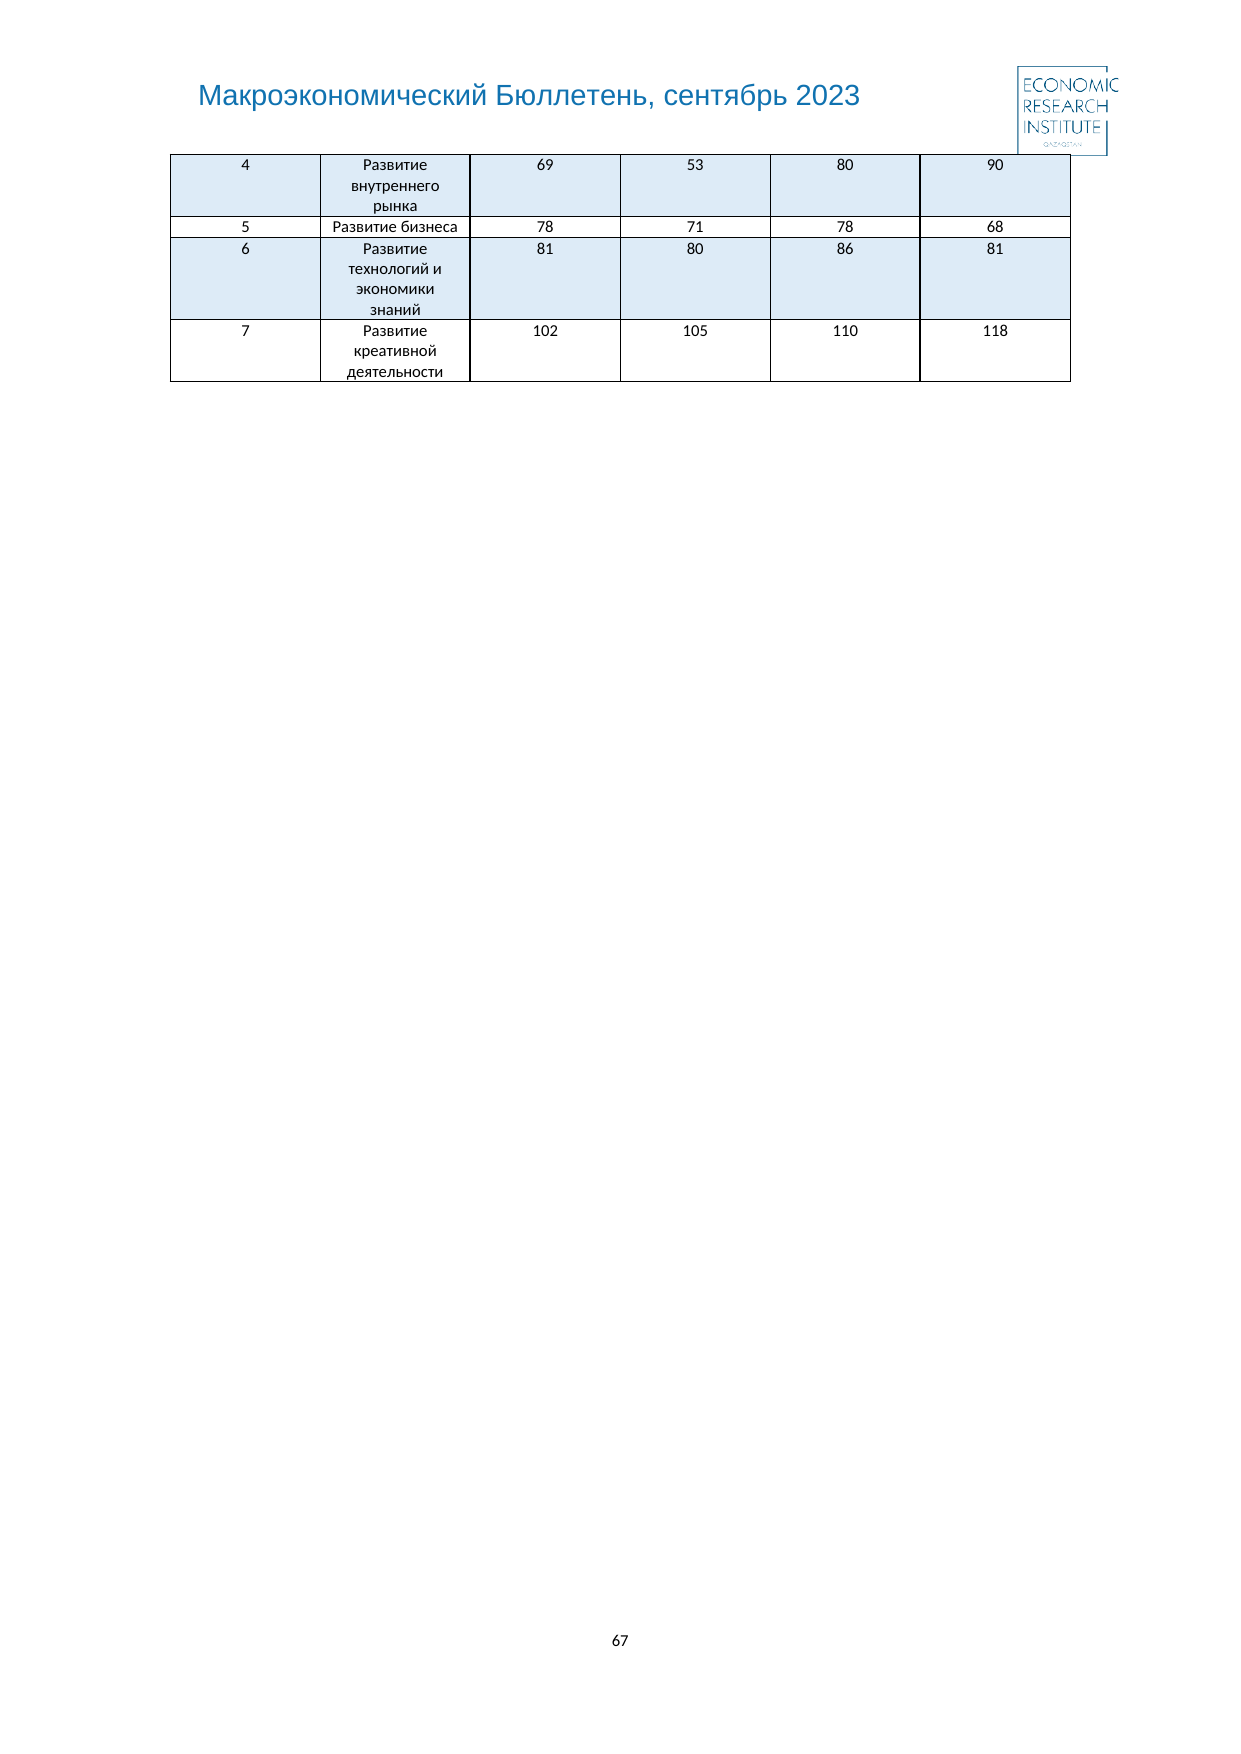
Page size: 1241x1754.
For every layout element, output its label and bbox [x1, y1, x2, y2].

picture [1017, 66, 1119, 156]
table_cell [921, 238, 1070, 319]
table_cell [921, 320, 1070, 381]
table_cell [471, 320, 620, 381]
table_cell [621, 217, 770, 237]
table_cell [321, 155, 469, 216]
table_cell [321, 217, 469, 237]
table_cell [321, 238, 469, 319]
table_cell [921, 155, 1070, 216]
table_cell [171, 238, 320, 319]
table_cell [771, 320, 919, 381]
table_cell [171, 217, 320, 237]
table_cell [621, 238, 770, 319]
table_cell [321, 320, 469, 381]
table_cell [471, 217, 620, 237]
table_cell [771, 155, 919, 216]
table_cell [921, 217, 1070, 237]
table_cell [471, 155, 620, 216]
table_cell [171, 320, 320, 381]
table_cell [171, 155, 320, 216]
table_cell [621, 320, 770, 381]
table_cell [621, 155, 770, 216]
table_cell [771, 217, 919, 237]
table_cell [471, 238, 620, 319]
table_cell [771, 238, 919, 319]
